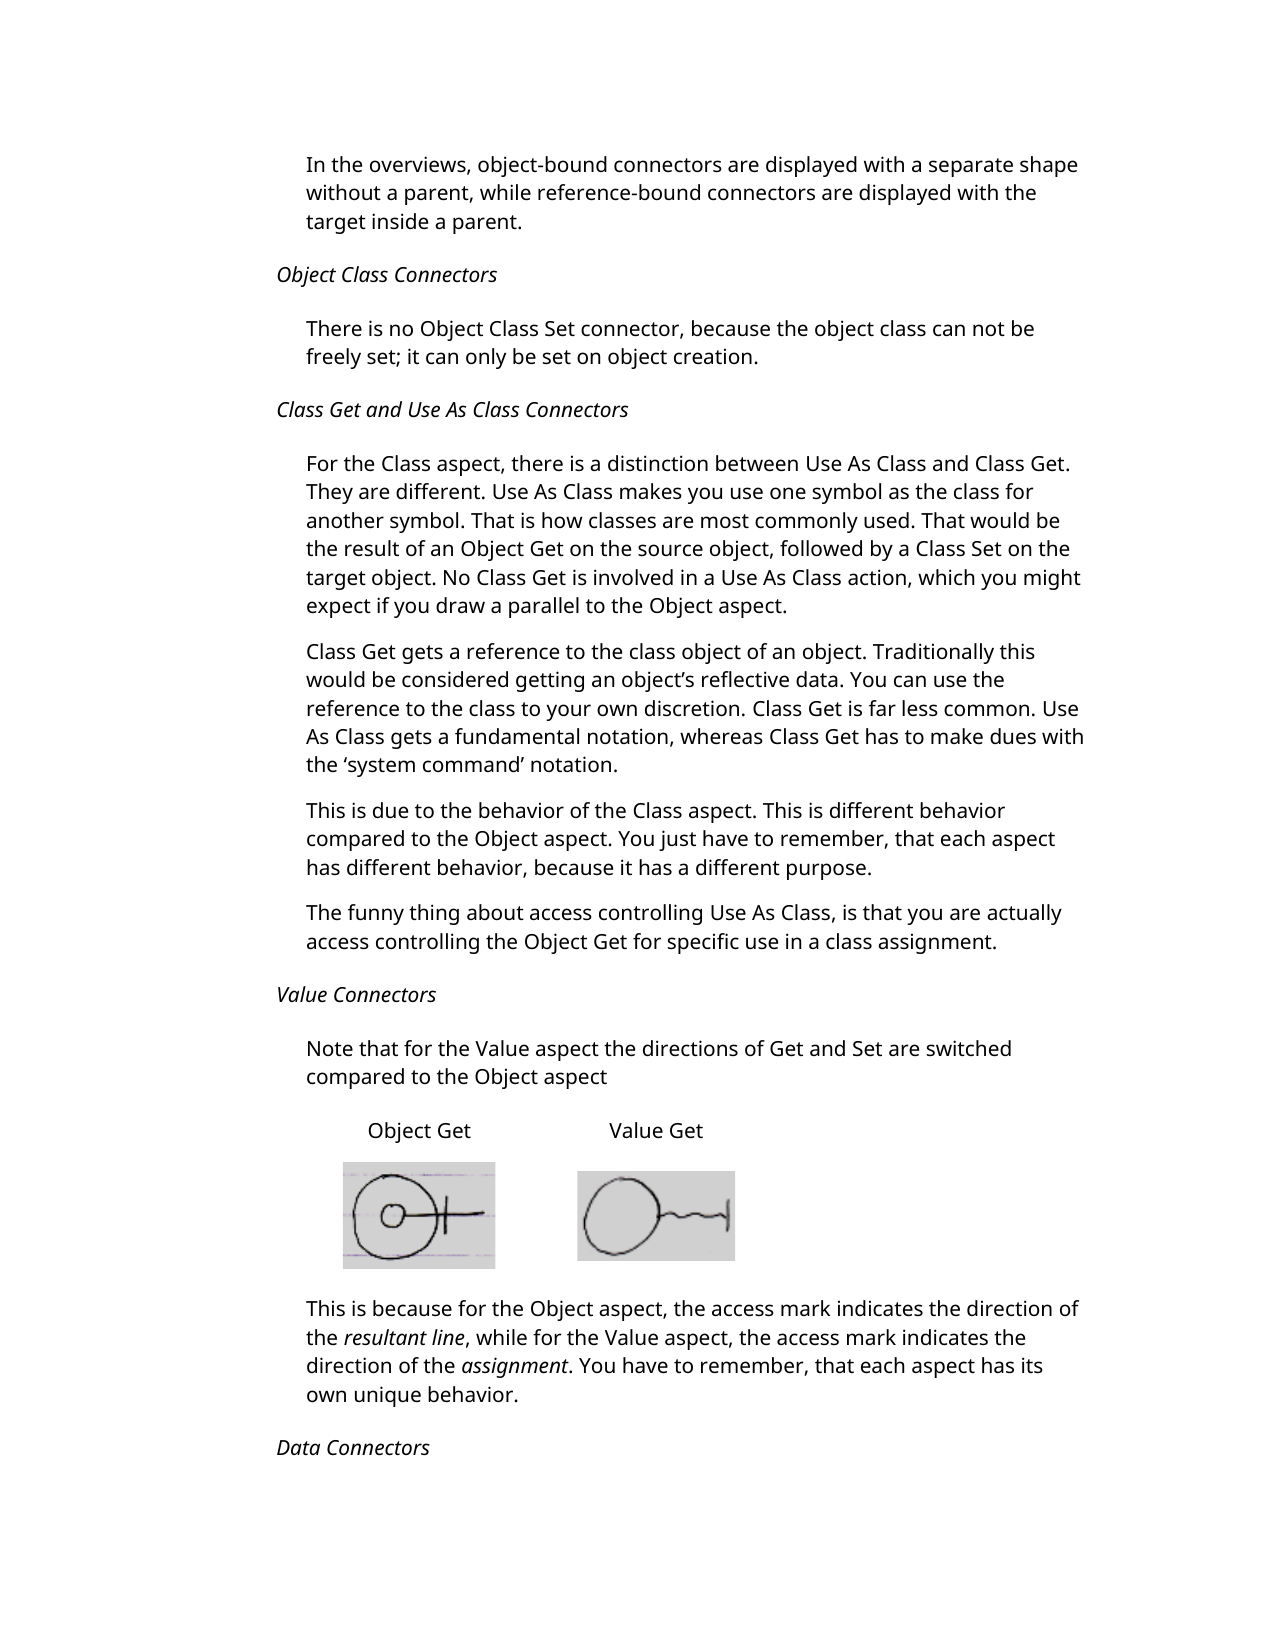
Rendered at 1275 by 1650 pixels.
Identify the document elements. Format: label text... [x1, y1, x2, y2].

picture [577, 1171, 736, 1261]
subtitle Value Connectors [276, 980, 1087, 1009]
subtitle Class Get and Use As Class Connectors [276, 396, 1087, 424]
text Class Get gets a reference to the class object of an object. Traditionally this would be considered getting an object’s reflective data. You can use the reference to the class to your own discretion. Class Get is far less common. Use As Class gets a fundamental notation, whereas Class Get has to make dues with the ‘system command’ notation. [306, 637, 1087, 779]
table_cell [304, 1154, 534, 1277]
subtitle Object Class Connectors [276, 260, 1087, 289]
text For the Class aspect, there is a distinction between Use As Class and Class Get. They are different. Use As Class makes you use one symbol as the class for another symbol. That is how classes are most commonly used. That would be the result of an Object Get on the source object, followed by a Class Set on the target object. No Class Get is involved in a Use As Class action, which you might expect if you draw a parallel to the Object aspect. [306, 449, 1087, 620]
picture [342, 1162, 496, 1269]
table_cell [534, 1154, 778, 1277]
text There is no Object Class Set connector, because the object class can not be freely set; it can only be set on object creation. [306, 314, 1087, 371]
text In the overviews, object-bound connectors are displayed with a separate shape without a parent, while reference-bound connectors are displayed with the target inside a parent. [306, 150, 1087, 235]
table_header Object Get [304, 1108, 534, 1154]
text This is because for the Object aspect, the access mark indicates the direction of the resultant line, while for the Value aspect, the access mark indicates the direction of the assignment. You have to remember, that each aspect has its own unique behavior. [306, 1294, 1087, 1408]
text The funny thing about access controlling Use As Class, is that you are actually access controlling the Object Get for specific use in a class assignment. [306, 898, 1087, 955]
text This is due to the behavior of the Class aspect. This is different behavior compared to the Object aspect. You just have to remember, that each aspect has different behavior, because it has a different purpose. [306, 796, 1087, 881]
text Note that for the Value aspect the directions of Get and Set are switched compared to the Object aspect [306, 1034, 1087, 1091]
table_header Value Get [534, 1108, 778, 1154]
subtitle Data Connectors [276, 1433, 1087, 1462]
